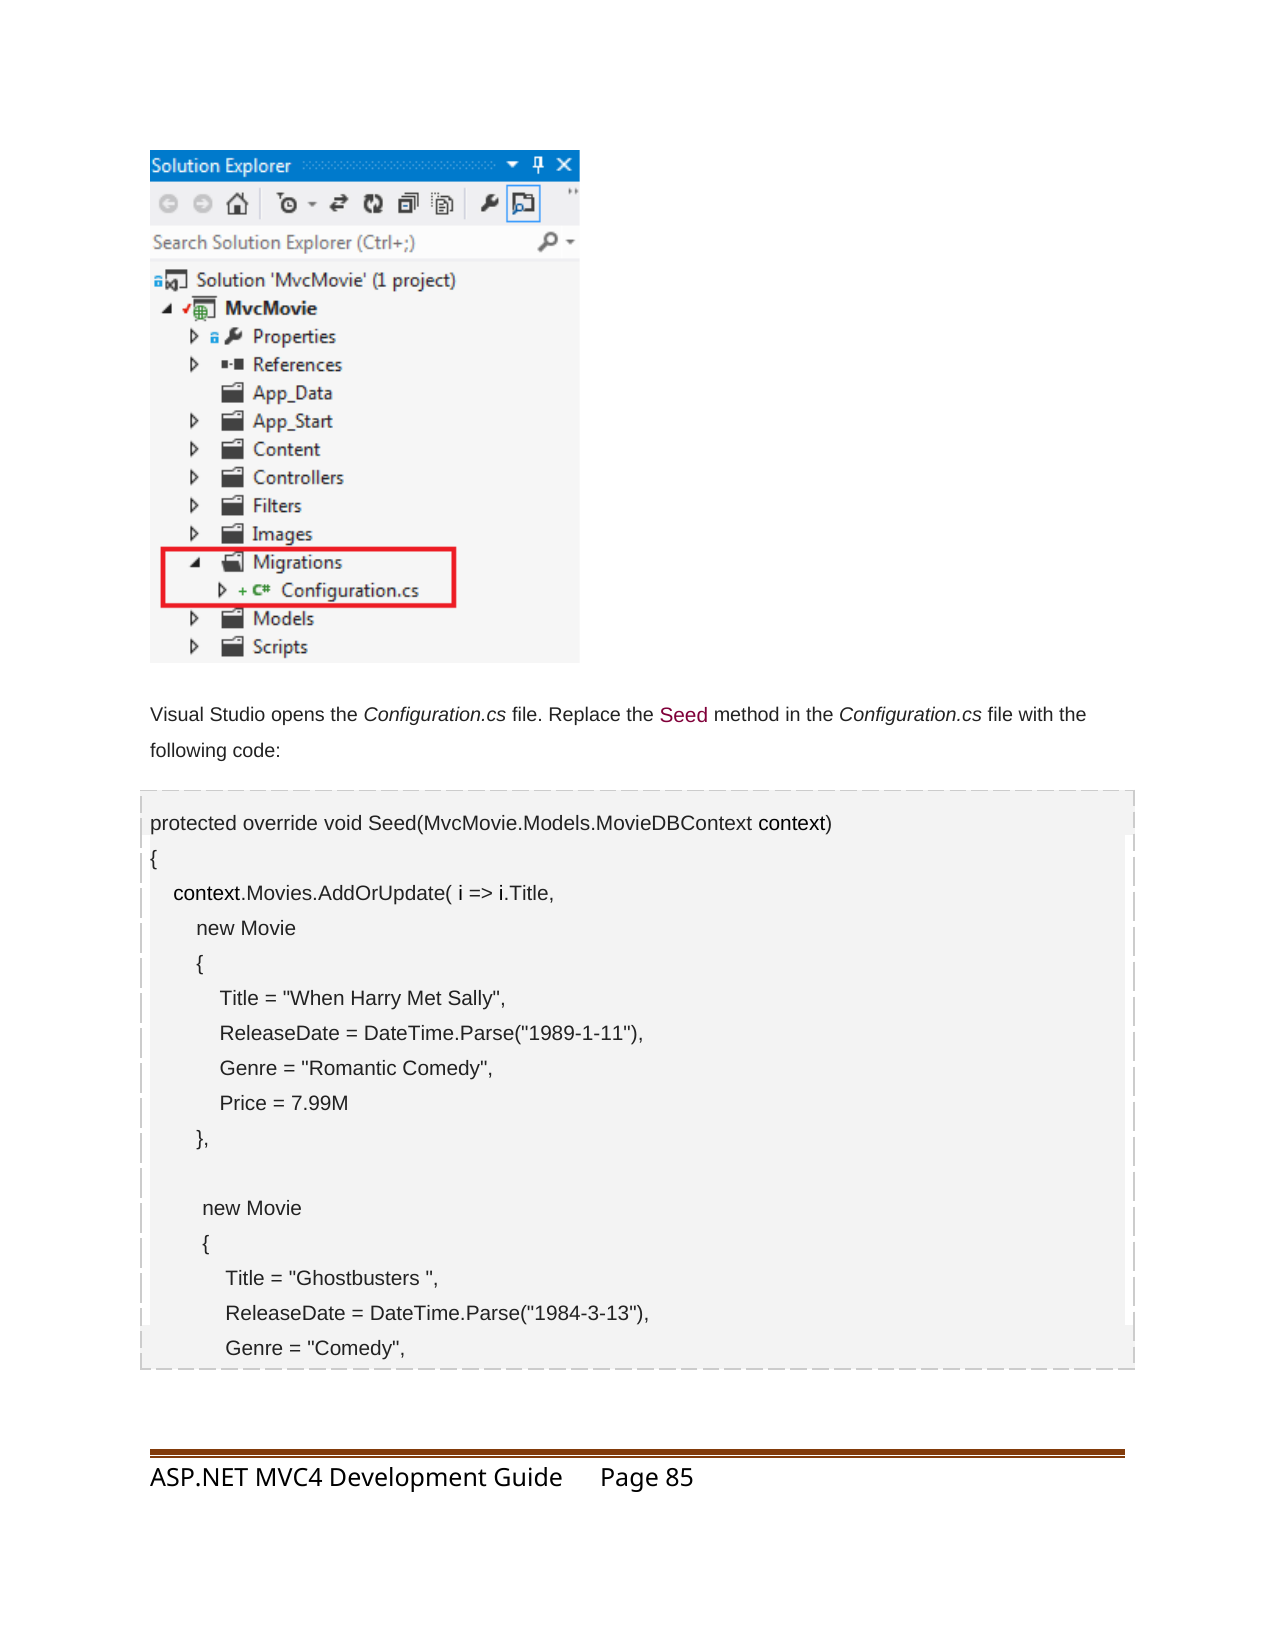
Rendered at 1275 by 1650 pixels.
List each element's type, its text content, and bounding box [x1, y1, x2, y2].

text new Movie [150, 1185, 1125, 1220]
picture [150, 150, 580, 663]
text protected override void Seed(MvcMovie.Models.MovieDBContext context) [140, 790, 1135, 835]
text { [150, 835, 1125, 870]
text Price = 7.99M [150, 1080, 1125, 1115]
text Genre = "Comedy", [140, 1315, 1135, 1369]
text { [150, 1220, 1125, 1255]
text ReleaseDate = DateTime.Parse("1989-1-11"), [150, 1010, 1125, 1045]
text }, [150, 1115, 1125, 1150]
text { [150, 940, 1125, 975]
text new Movie [150, 905, 1125, 940]
text Genre = "Romantic Comedy", [150, 1045, 1125, 1080]
text Visual Studio opens the Configuration.cs file. Replace the Seed method in the Configuration.cs file with the following code: [150, 692, 1125, 762]
text Title = "Ghostbusters ", [150, 1255, 1125, 1290]
text context.Movies.AddOrUpdate( i => i.Title, [150, 870, 1125, 905]
text ReleaseDate = DateTime.Parse("1984-3-13"), [150, 1290, 1125, 1315]
text Title = "When Harry Met Sally", [150, 975, 1125, 1010]
